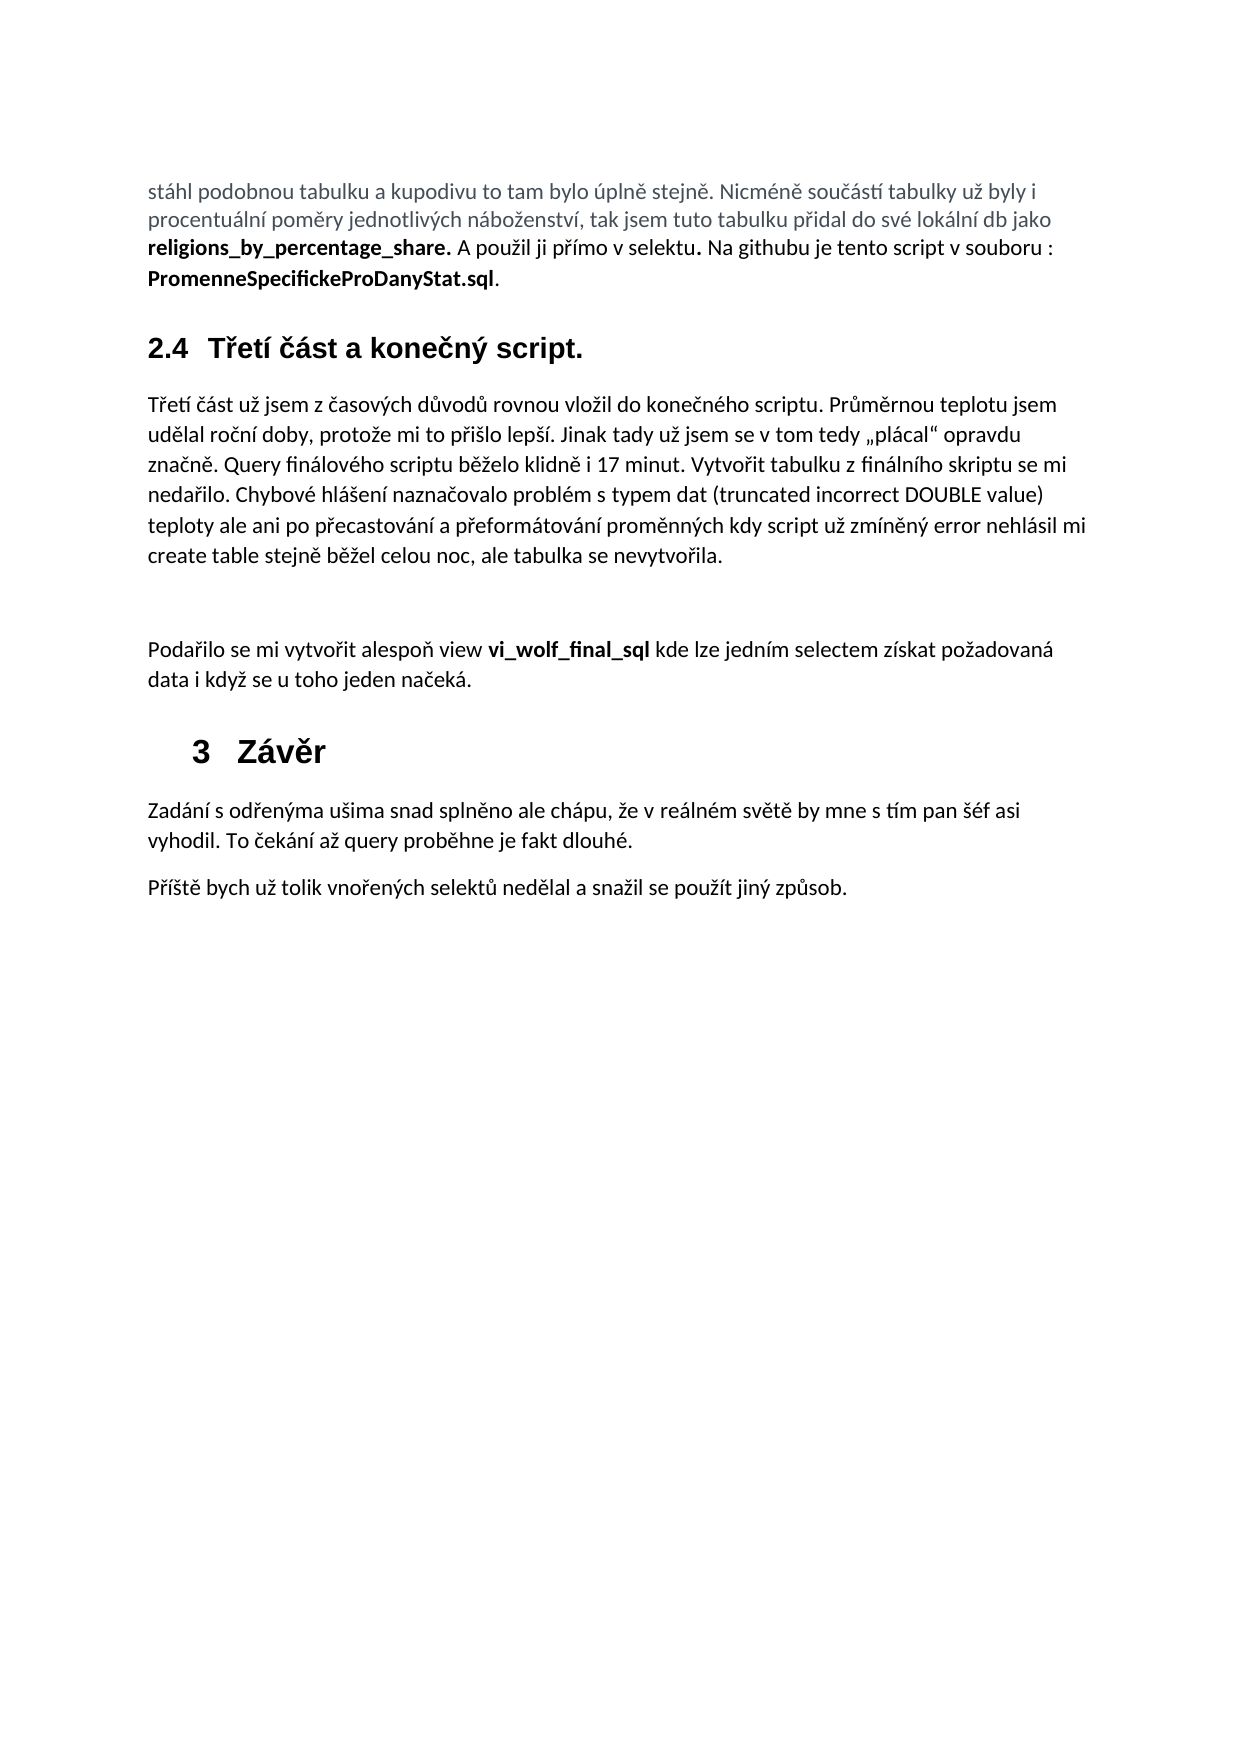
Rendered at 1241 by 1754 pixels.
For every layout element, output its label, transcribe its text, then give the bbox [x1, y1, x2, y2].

subtitle Třetí část a konečný script. [148, 331, 1093, 365]
text Třetí část už jsem z časových důvodů rovnou vložil do konečného scriptu. Průměrnou teplotu jsem udělal roční doby, protože mi to přišlo lepší. Jinak tady už jsem se v tom tedy „plácal“ opravdu značně. Query finálového scriptu běželo klidně i 17 minut. Vytvořit tabulku z finálního skriptu se mi nedařilo. Chybové hlášení naznačovalo problém s typem dat (truncated incorrect DOUBLE value) teploty ale ani po přecastování a přeformátování proměnných kdy script už zmíněný error nehlásil mi create table stejně běžel celou noc, ale tabulka se nevytvořila. [148, 390, 1093, 569]
text stáhl podobnou tabulku a kupodivu to tam bylo úplně stejně. Nicméně součástí tabulky už byly i procentuální poměry jednotlivých náboženství, tak jsem tuto tabulku přidal do své lokální db jako [148, 177, 1093, 233]
text Zadání s odřenýma ušima snad splněno ale chápu, že v reálném světě by mne s tím pan šéf asi vyhodil. To čekání až query proběhne je fakt dlouhé. [148, 796, 1093, 854]
text religions_by_percentage_share. A použil ji přímo v selektu. Na githubu je tento script v souboru : PromenneSpecifickeProDanyStat.sql. [148, 233, 1093, 292]
text Příště bych už tolik vnořených selektů nedělal a snažil se použít jiný způsob. [148, 873, 1093, 901]
text Podařilo se mi vytvořit alespoň view vi_wolf_final_sql kde lze jedním selectem získat požadovaná data i když se u toho jeden načeká. [148, 635, 1093, 693]
subtitle Závěr [192, 733, 1093, 771]
